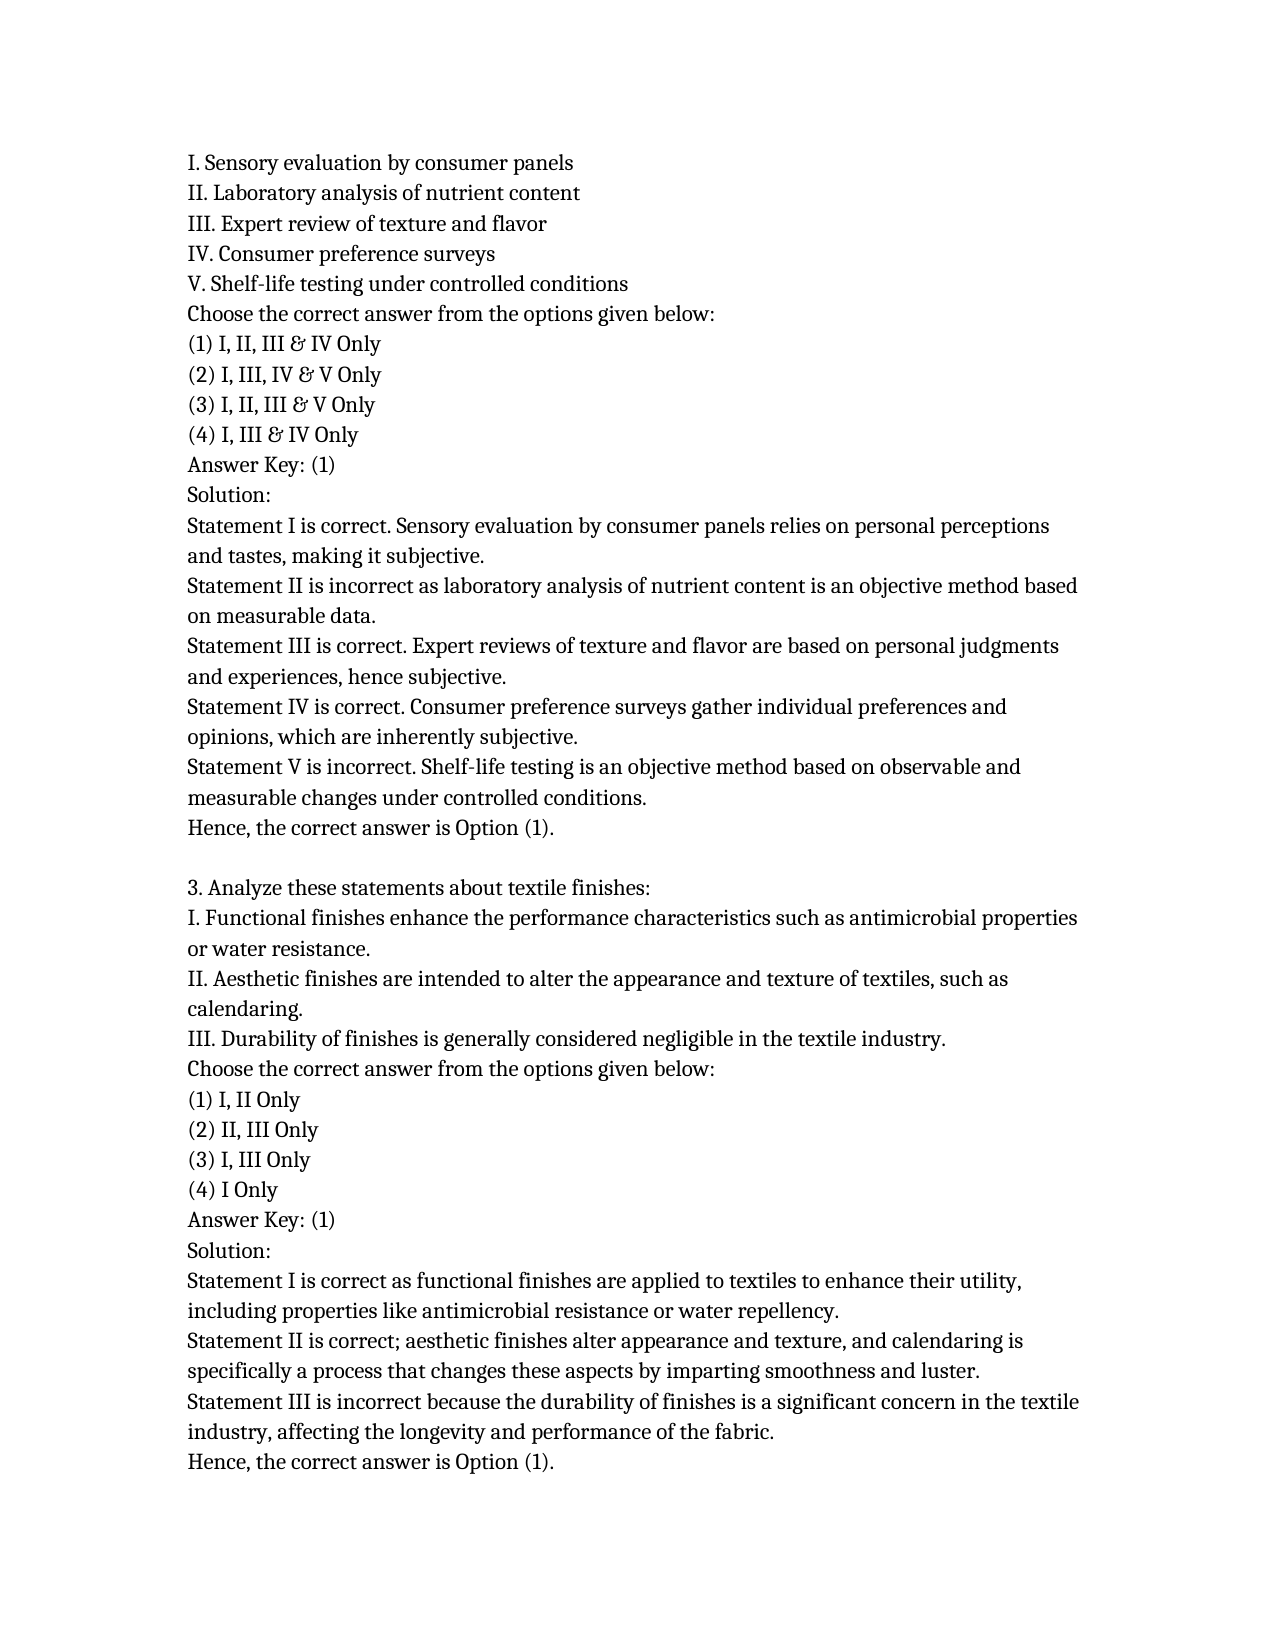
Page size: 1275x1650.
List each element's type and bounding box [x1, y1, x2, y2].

text [187, 150, 1087, 1475]
